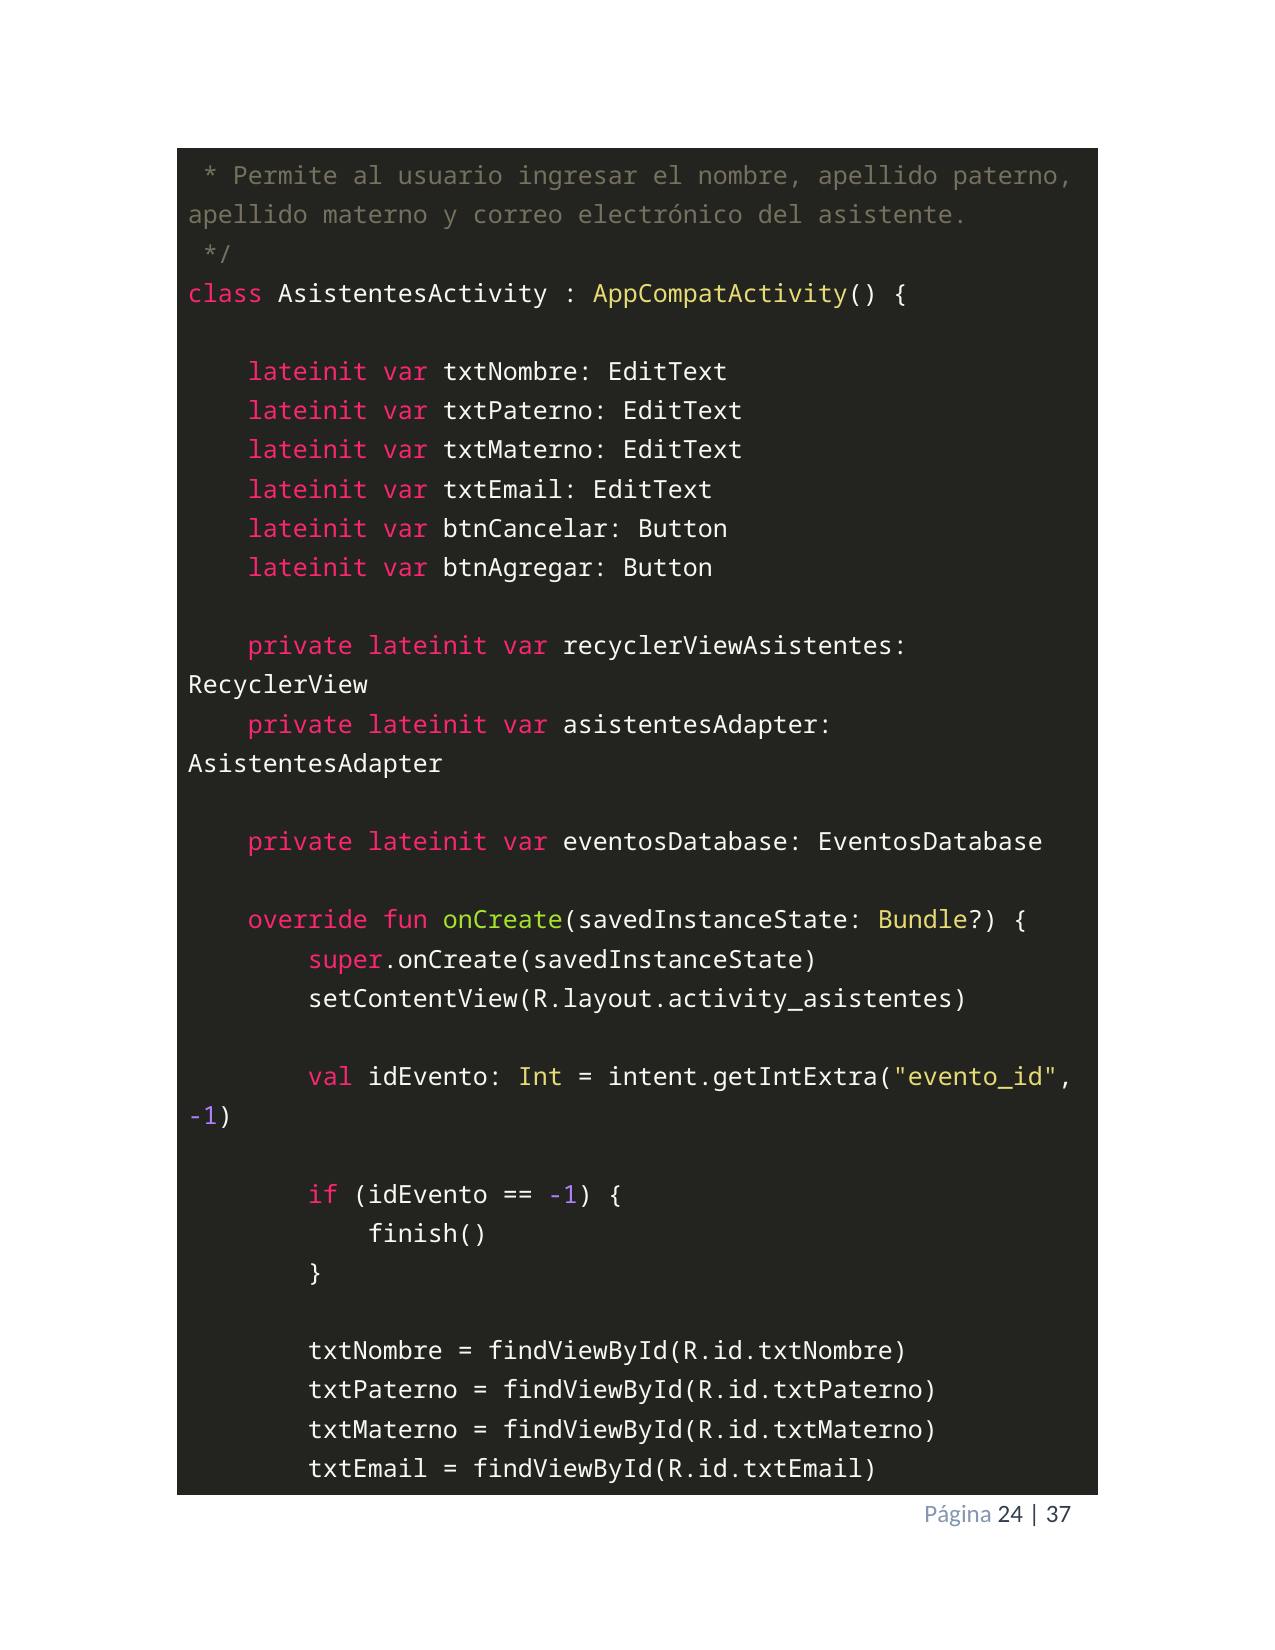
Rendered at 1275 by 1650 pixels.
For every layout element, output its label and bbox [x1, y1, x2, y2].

table_header [177, 148, 1098, 1495]
